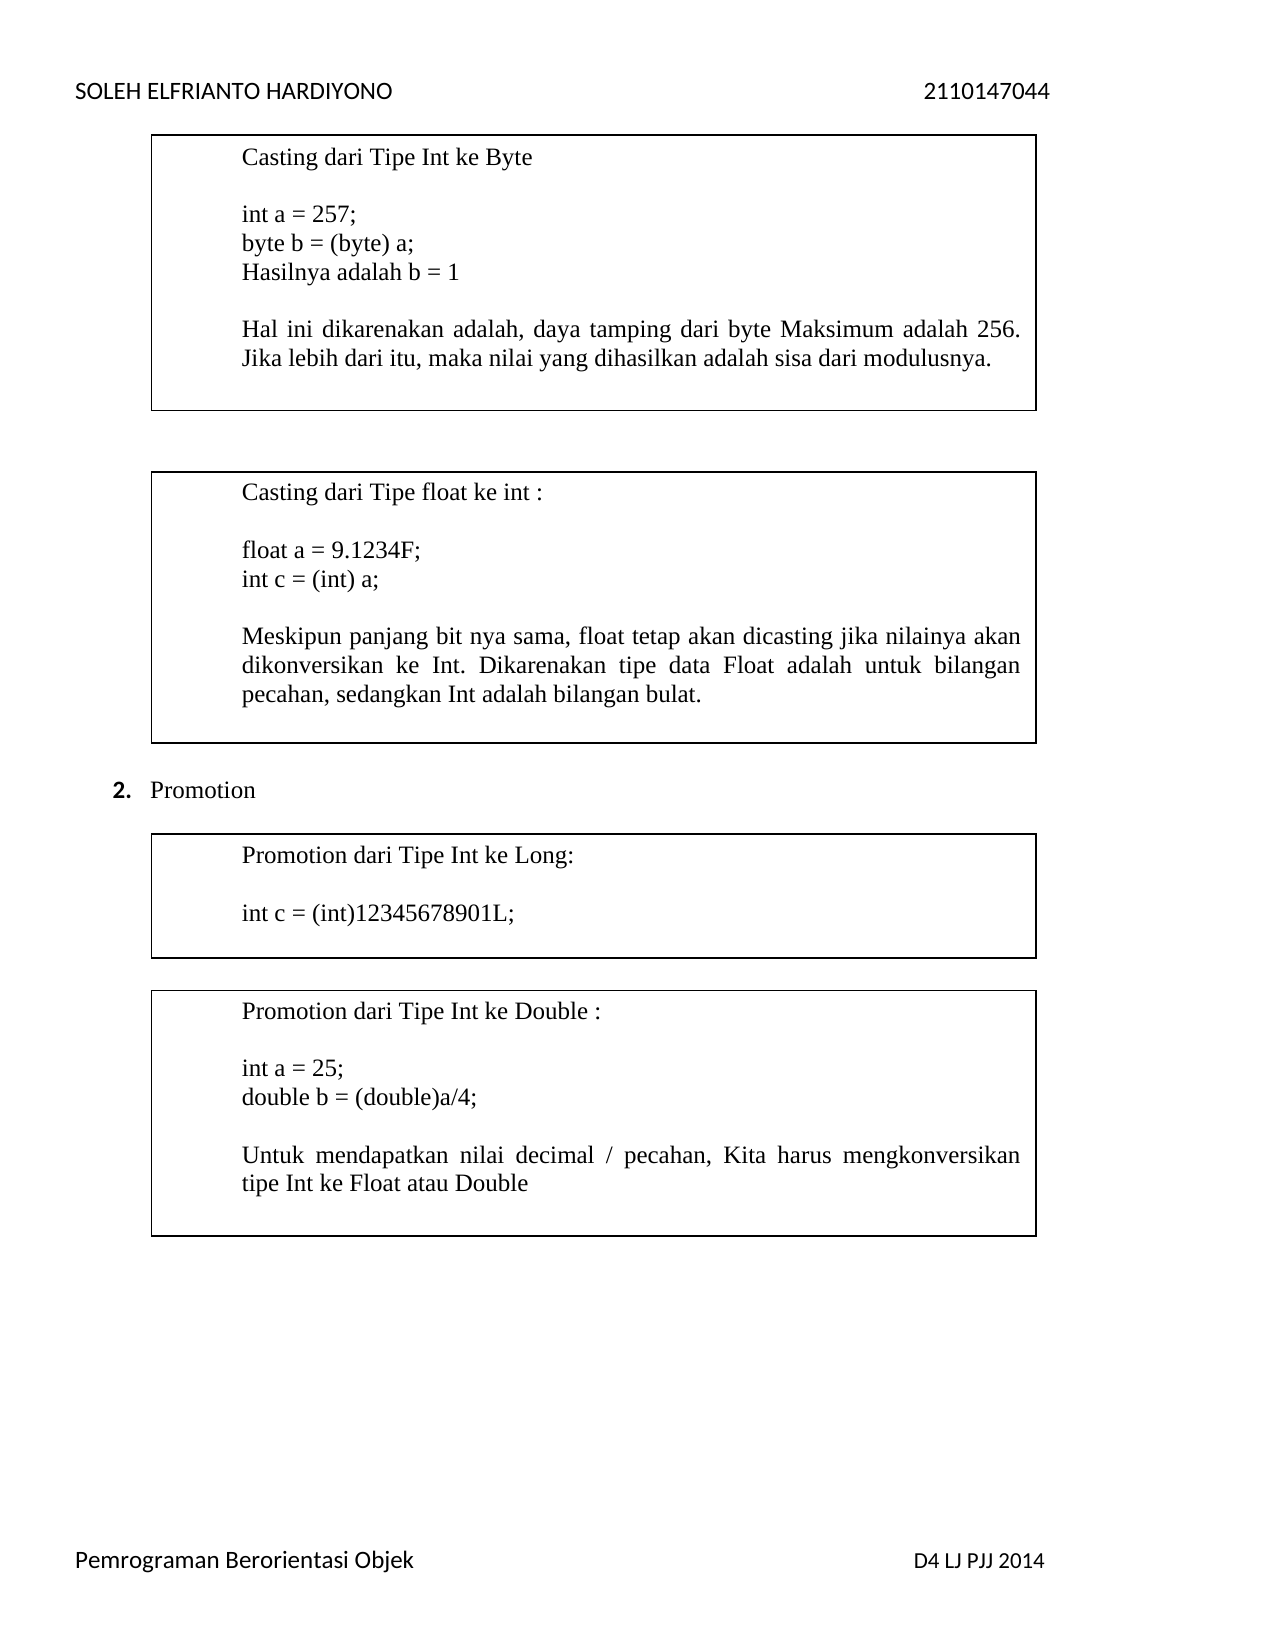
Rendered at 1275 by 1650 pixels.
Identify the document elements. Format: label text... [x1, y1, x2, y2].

list Promotion [112, 774, 1200, 804]
